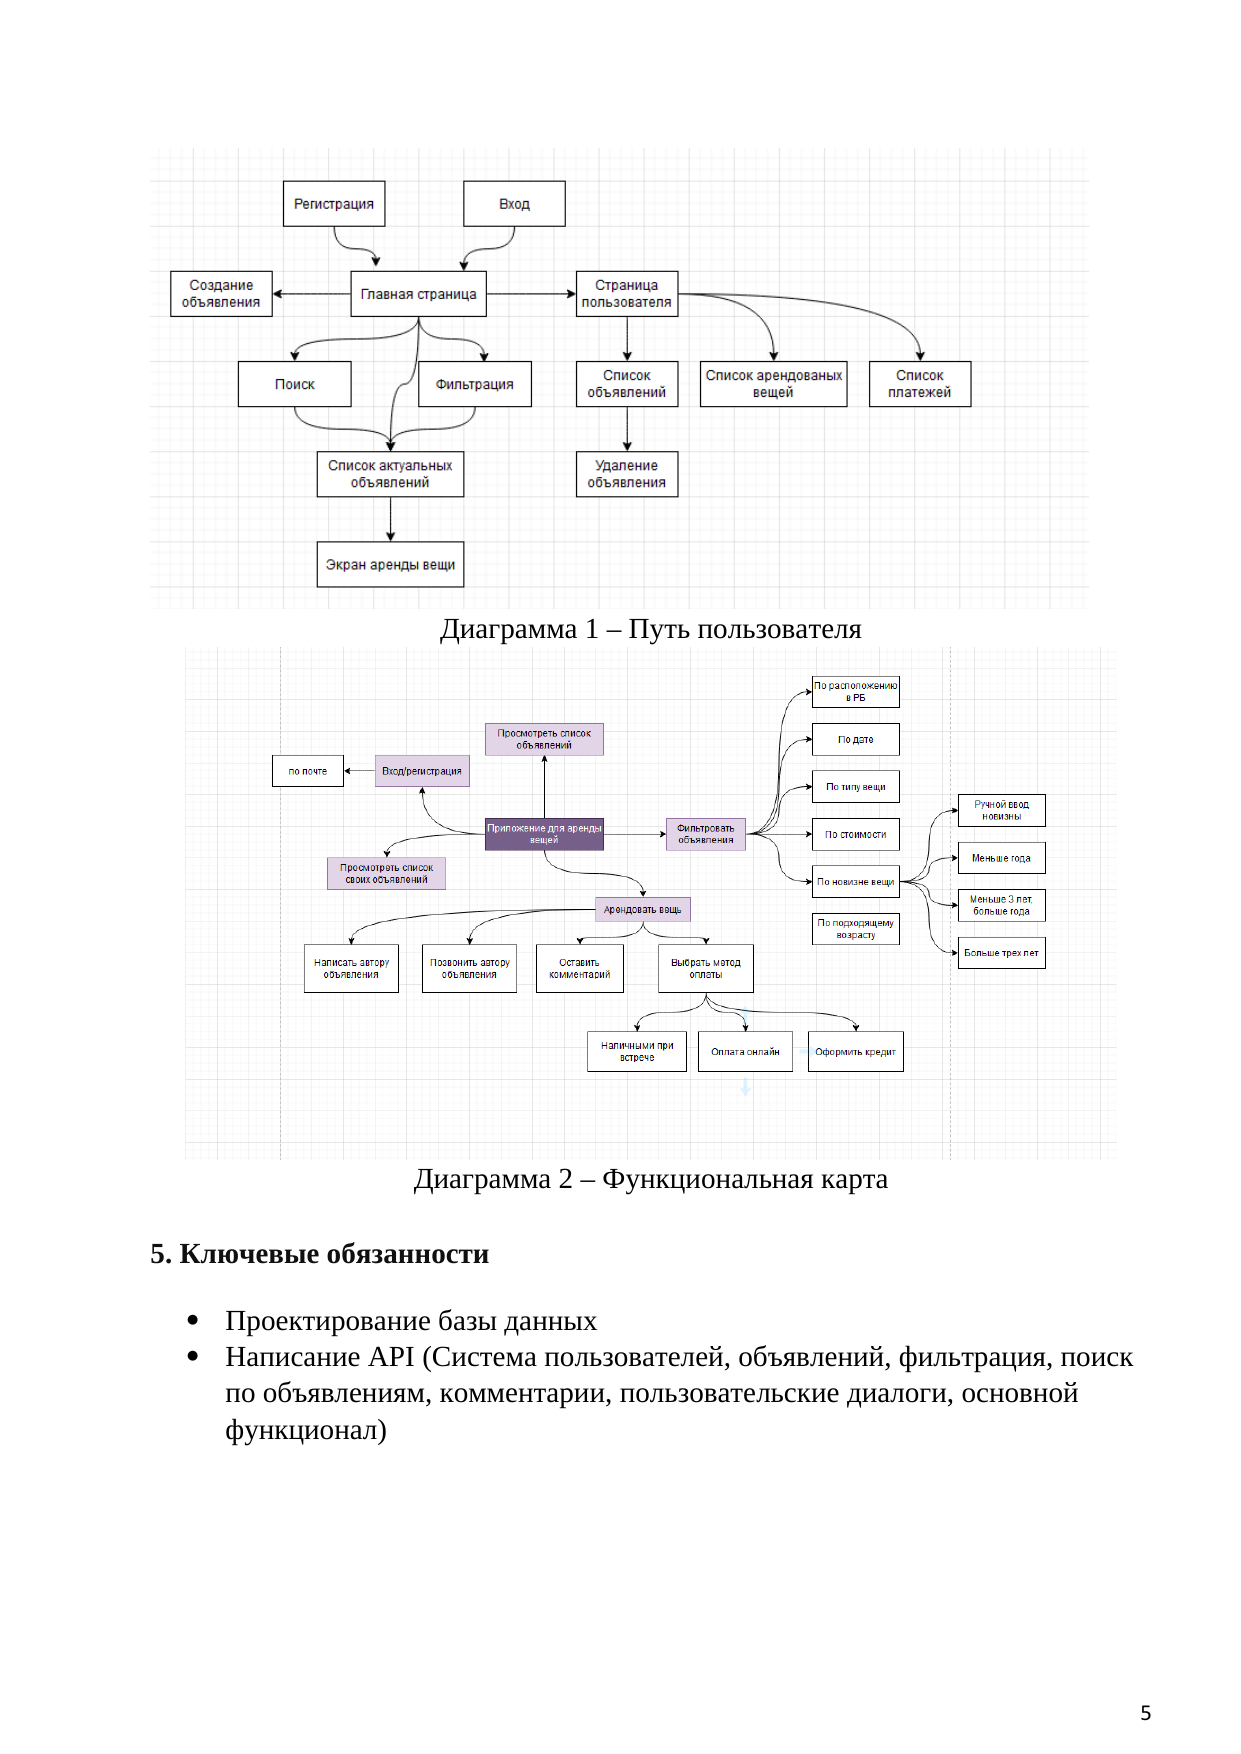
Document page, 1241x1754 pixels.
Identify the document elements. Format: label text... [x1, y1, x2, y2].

text Диаграмма 1 – Путь пользователя [150, 611, 1152, 644]
picture [185, 647, 1117, 1160]
text 5. Ключевые обязанности [150, 1236, 1152, 1269]
list Написание API (Система пользователей, объявлений, фильтрация, поиск по объявлениям, комментарии, пользовательские диалоги, основной функционал) [188, 1339, 1152, 1445]
text Диаграмма 2 – Функциональная карта [150, 1161, 1152, 1195]
picture [150, 148, 1090, 609]
list Проектирование базы данных [188, 1303, 1152, 1337]
